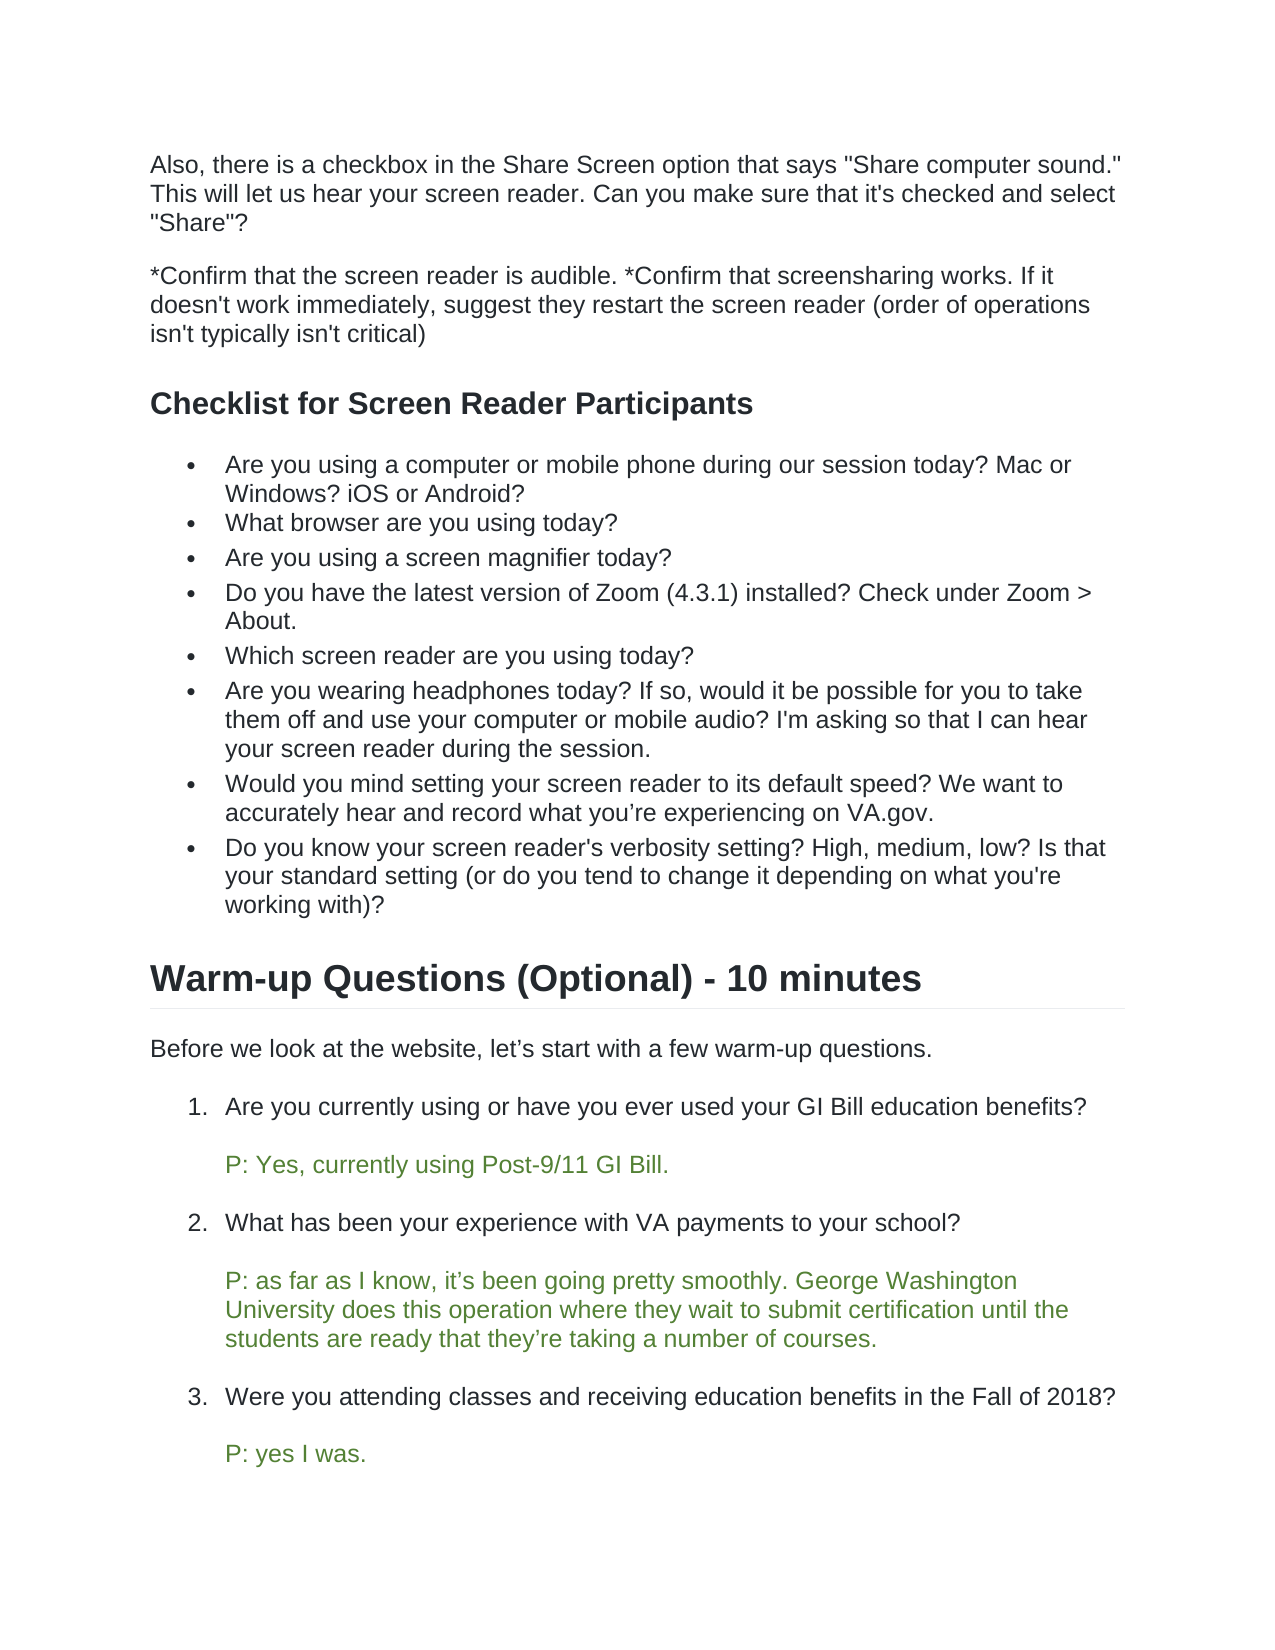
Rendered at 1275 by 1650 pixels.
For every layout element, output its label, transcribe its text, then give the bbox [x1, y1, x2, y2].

list Would you mind setting your screen reader to its default speed? We want to accurately hear and record what you’re experiencing on VA.gov. [187, 769, 1125, 826]
list What has been your experience with VA payments to your school? [187, 1208, 1125, 1237]
list Were you attending classes and receiving education benefits in the Fall of 2018? [187, 1381, 1125, 1410]
list Do you have the latest version of Zoom (4.3.1) installed? Check under Zoom > About. [187, 578, 1125, 635]
list Which screen reader are you using today? [187, 641, 1125, 670]
text Checklist for Screen Reader Participants [150, 385, 1125, 421]
list Do you know your screen reader's verbosity setting? High, medium, low? Is that your standard setting (or do you tend to change it depending on what you're working with)? [187, 833, 1125, 919]
text P: as far as I know, it’s been going pretty smoothly. George Washington University does this operation where they wait to submit certification until the students are ready that they’re taking a number of courses. [225, 1266, 1125, 1352]
text Before we look at the website, let’s start with a few warm-up questions. [150, 1034, 1125, 1063]
list Are you currently using or have you ever used your GI Bill education benefits? [187, 1092, 1125, 1121]
list Are you wearing headphones today? If so, would it be possible for you to take them off and use your computer or mobile audio? I'm asking so that I can hear your screen reader during the session. [187, 676, 1125, 763]
text Also, there is a checkbox in the Share Screen option that says "Share computer sound." This will let us hear your screen reader. Can you make sure that it's checked and select "Share"? [150, 150, 1125, 236]
text *Confirm that the screen reader is audible. *Confirm that screensharing works. If it doesn't work immediately, suggest they restart the screen reader (order of operations isn't typically isn't critical) [150, 261, 1125, 347]
list What browser are you using today? [187, 508, 1125, 536]
text Warm-up Questions (Optional) - 10 minutes [150, 956, 1125, 1008]
list Are you using a screen magnifier today? [187, 543, 1125, 571]
list Are you using a computer or mobile phone during our session today? Mac or Windows? iOS or Android? [187, 450, 1125, 508]
text P: yes I was. [225, 1439, 1125, 1468]
text P: Yes, currently using Post-9/11 GI Bill. [225, 1150, 1125, 1179]
